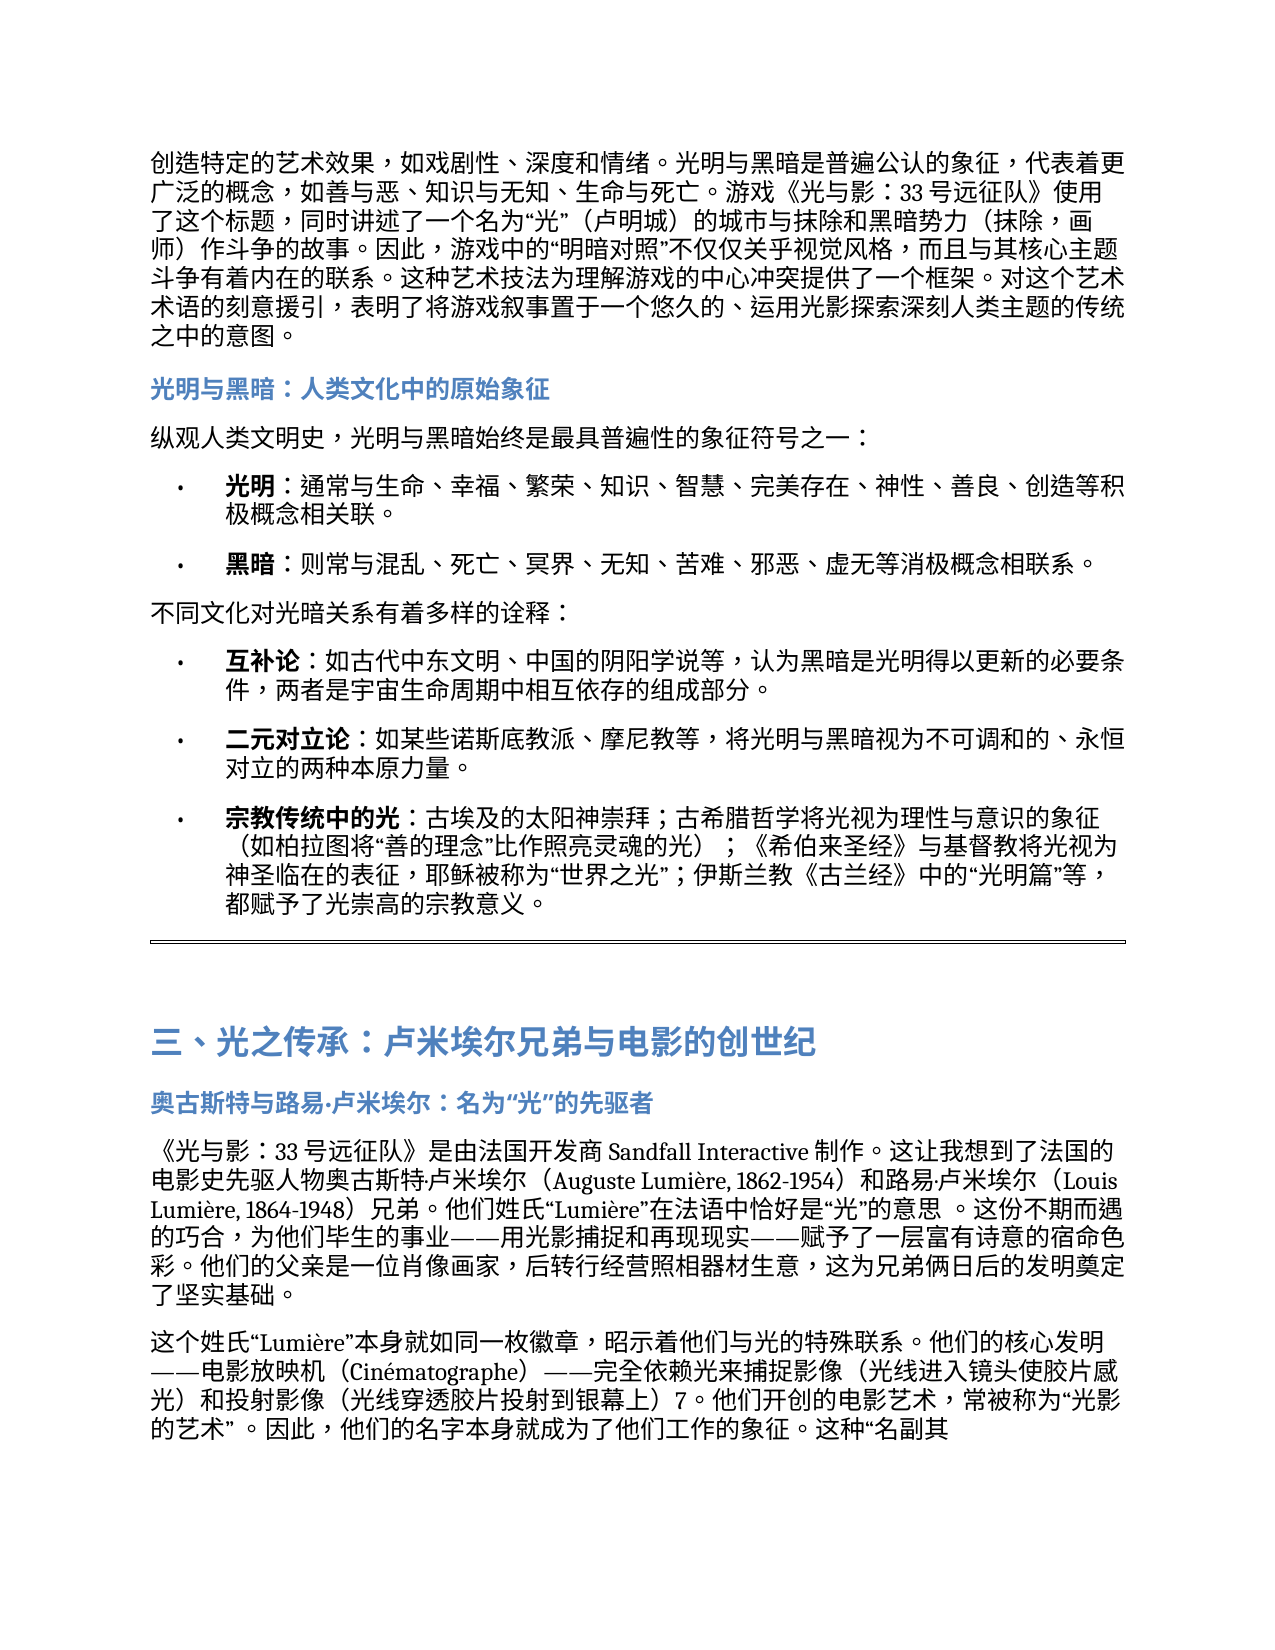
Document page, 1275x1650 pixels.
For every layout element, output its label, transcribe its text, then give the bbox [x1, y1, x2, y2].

subtitle 三、光之传承：卢米埃尔兄弟与电影的创世纪 [150, 1019, 1125, 1064]
list 黑暗：则常与混乱、死亡、冥界、无知、苦难、邪恶、虚无等消极概念相联系。 [175, 551, 1125, 579]
text 《光与影：33号远征队》是由法国开发商 Sandfall Interactive 制作。这让我想到了法国的电影史先驱人物奥古斯特·卢米埃尔（Auguste Lumière, 1862-1954）和路易·卢米埃尔（Louis Lumière, 1864-1948）兄弟。他们姓氏“Lumière”在法语中恰好是“光”的意思 。这份不期而遇的巧合，为他们毕生的事业——用光影捕捉和再现现实——赋予了一层富有诗意的宿命色彩。他们的父亲是一位肖像画家，后转行经营照相器材生意，这为兄弟俩日后的发明奠定了坚实基础。 [150, 1138, 1125, 1311]
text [150, 1329, 1125, 1444]
list 互补论：如古代中东文明、中国的阴阳学说等，认为黑暗是光明得以更新的必要条件，两者是宇宙生命周期中相互依存的组成部分。 [175, 648, 1125, 705]
text 纵观人类文明史，光明与黑暗始终是最具普遍性的象征符号之一： [150, 425, 1125, 454]
subtitle 奥古斯特与路易·卢米埃尔：名为“光”的先驱者 [150, 1085, 1125, 1119]
list 二元对立论：如某些诺斯底教派、摩尼教等，将光明与黑暗视为不可调和的、永恒对立的两种本原力量。 [175, 726, 1125, 784]
list 宗教传统中的光：古埃及的太阳神崇拜；古希腊哲学将光视为理性与意识的象征（如柏拉图将“善的理念”比作照亮灵魂的光）；《希伯来圣经》与基督教将光视为神圣临在的表征，耶稣被称为“世界之光”；伊斯兰教《古兰经》中的“光明篇”等，都赋予了光崇高的宗教意义。 [175, 804, 1125, 919]
list 光明：通常与生命、幸福、繁荣、知识、智慧、完美存在、神性、善良、创造等积极概念相关联。 [175, 472, 1125, 530]
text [150, 150, 1125, 351]
text 不同文化对光暗关系有着多样的诠释： [150, 600, 1125, 629]
subtitle 光明与黑暗：人类文化中的原始象征 [150, 372, 1125, 406]
